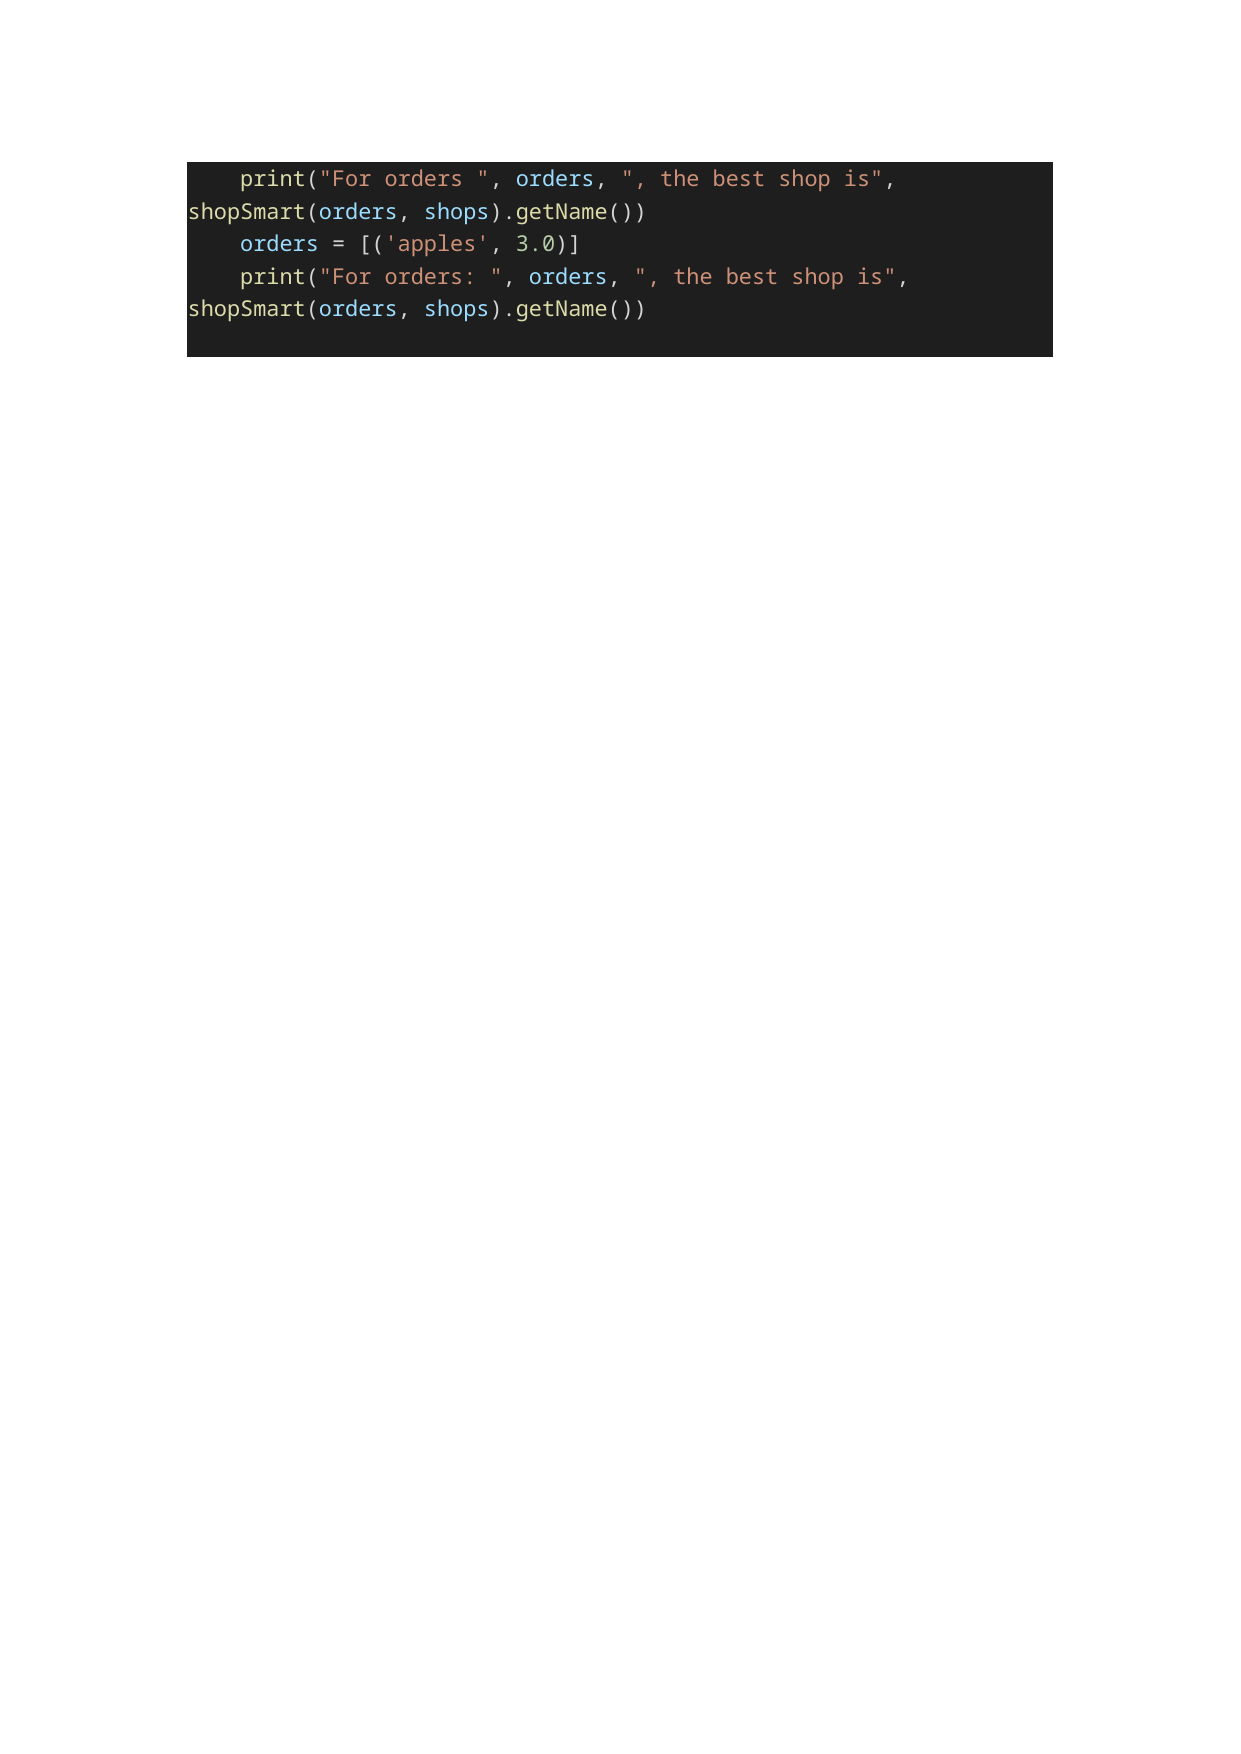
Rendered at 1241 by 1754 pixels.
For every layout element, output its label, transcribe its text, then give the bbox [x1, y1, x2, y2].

text print("For orders ", orders, ", the best shop is", shopSmart(orders, shops).getName()) [187, 162, 1053, 227]
text print("For orders: ", orders, ", the best shop is", shopSmart(orders, shops).getName()) [187, 259, 1053, 324]
text orders = [('apples', 3.0)] [187, 227, 1053, 259]
